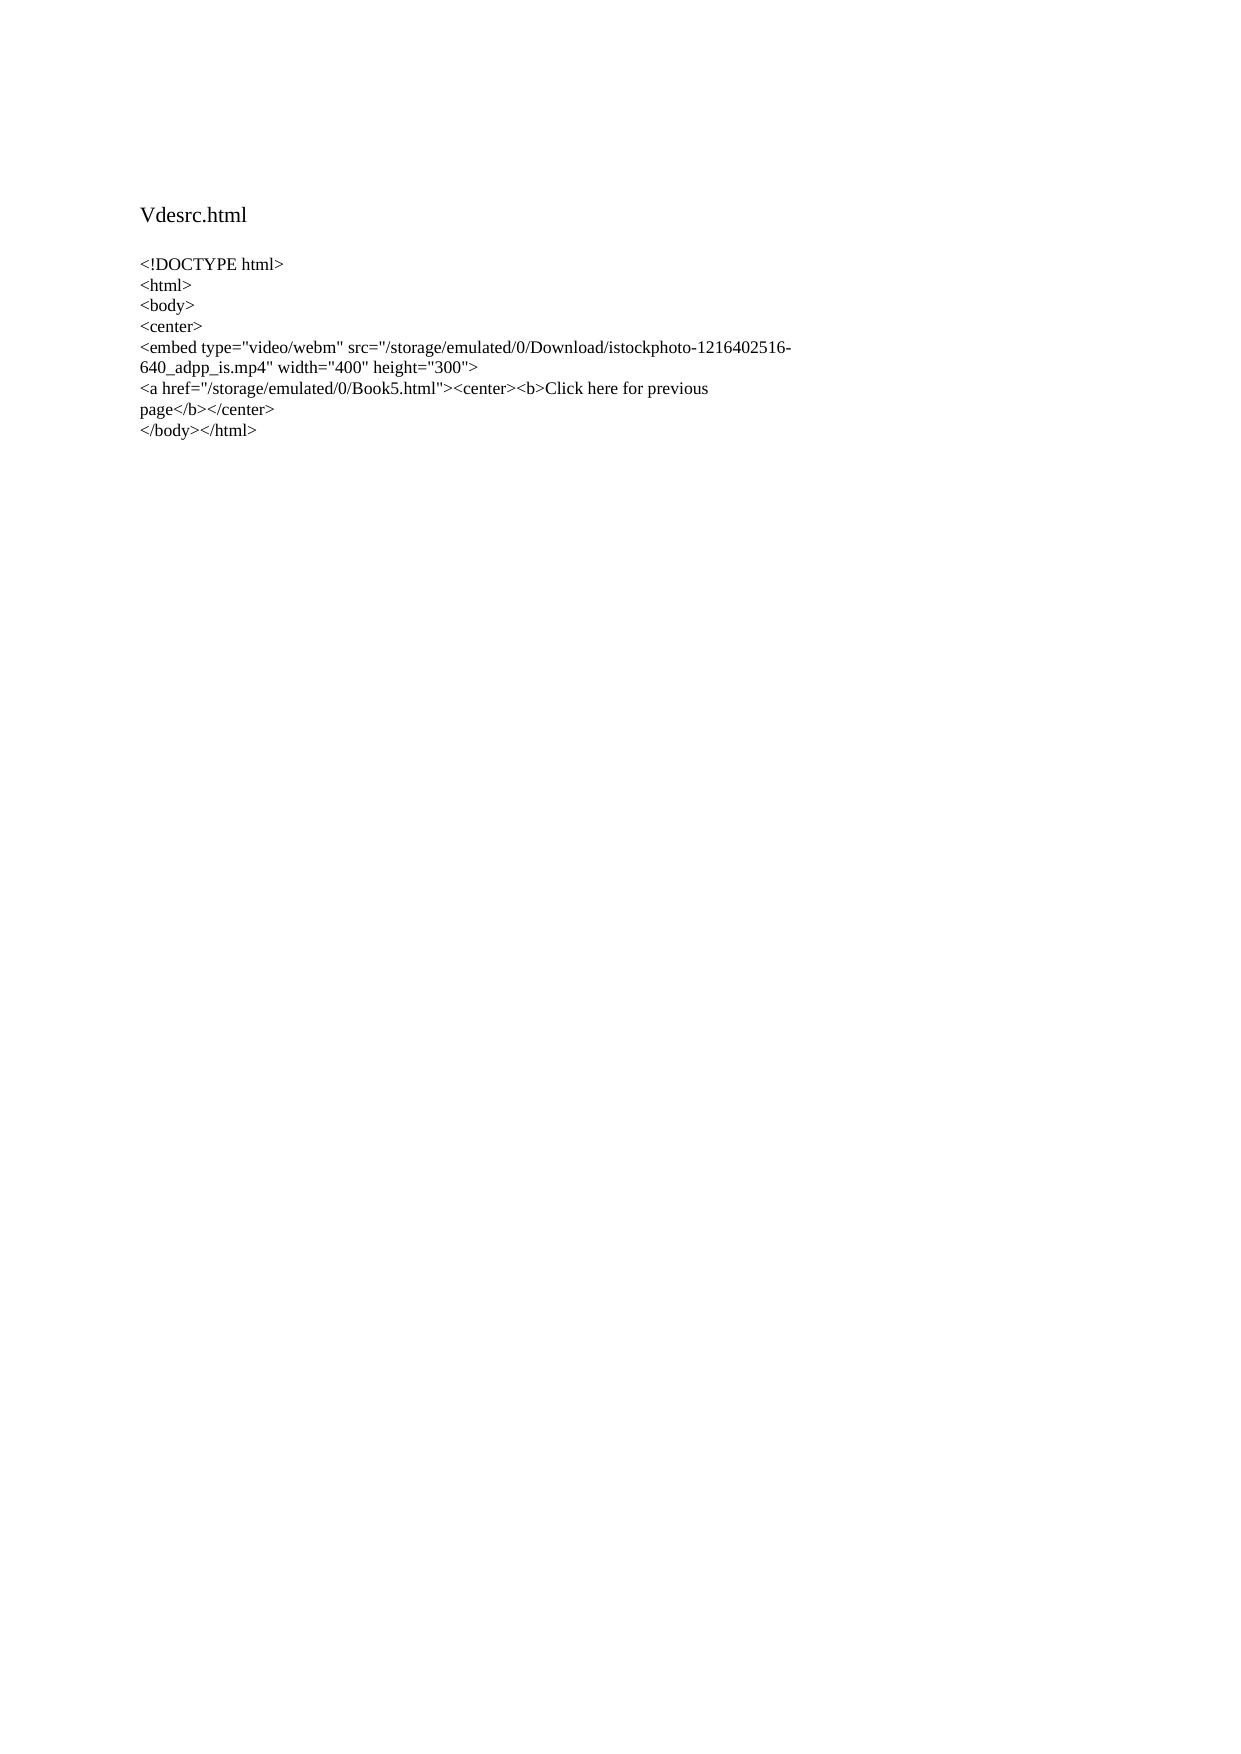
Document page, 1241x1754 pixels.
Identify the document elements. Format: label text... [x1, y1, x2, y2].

text <center> [139, 316, 1098, 336]
text </body></html> [139, 419, 1098, 440]
text <body> [139, 295, 1098, 316]
text Vdesrc.html [139, 202, 1098, 228]
text <embed type="video/webm" src="/storage/emulated/0/Download/istockphoto-1216402516- [139, 337, 1098, 357]
text 640_adpp_is.mp4" width="400" height="300"> [139, 357, 1098, 378]
text <html> [139, 274, 1098, 295]
text <a href="/storage/emulated/0/Book5.html"><center><b>Click here for previous [139, 378, 1098, 398]
text <!DOCTYPE html> [139, 254, 1098, 274]
text page</b></center> [139, 399, 1098, 419]
